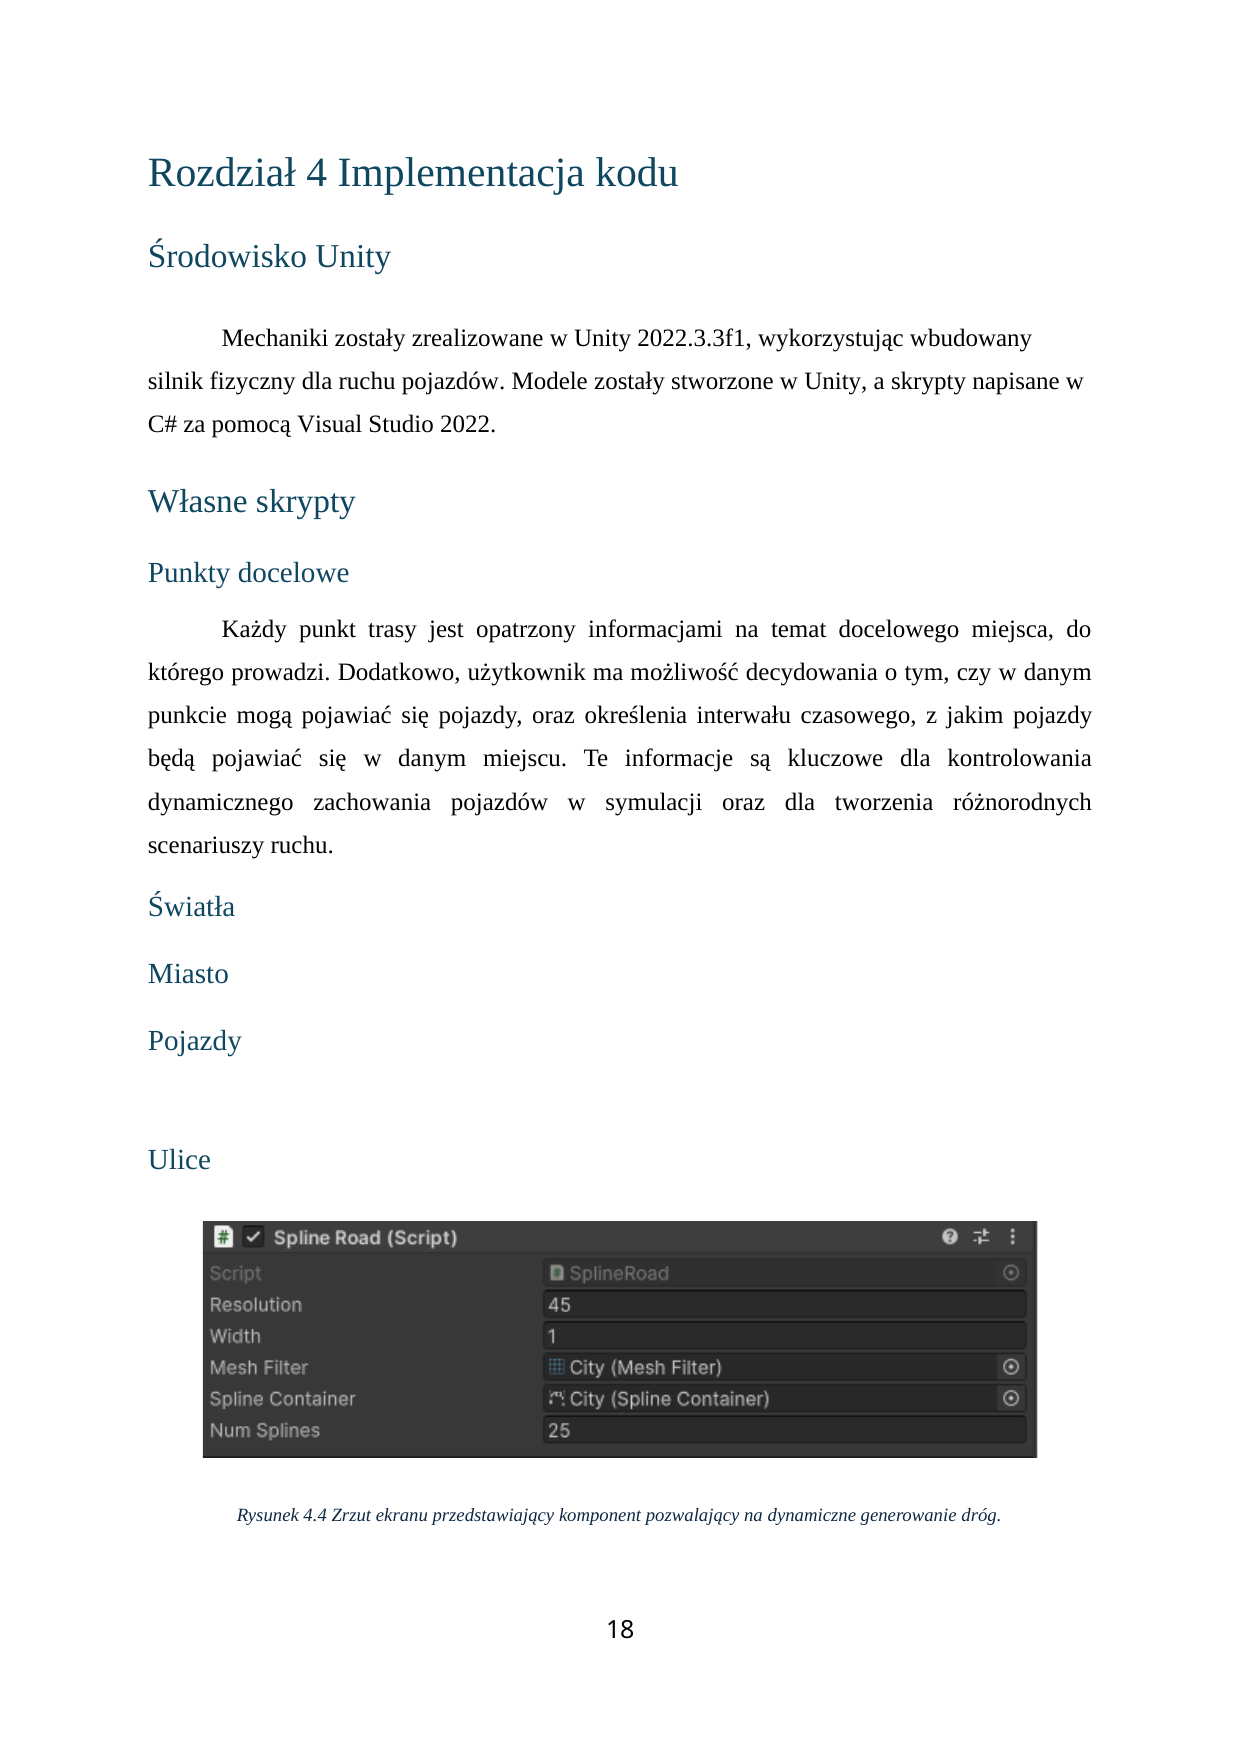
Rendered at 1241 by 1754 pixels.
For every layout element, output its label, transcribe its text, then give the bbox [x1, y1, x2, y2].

text Mechaniki zostały zrealizowane w Unity 2022.3.3f1, wykorzystując wbudowany silnik fizyczny dla ruchu pojazdów. Modele zostały stworzone w Unity, a skrypty napisane w C# za pomocą Visual Studio 2022. [148, 323, 1093, 438]
subtitle Własne skrypty [148, 481, 1093, 520]
subtitle Ulice [148, 1142, 1093, 1176]
text Każdy punkt trasy jest opatrzony informacjami na temat docelowego miejsca, do którego prowadzi. Dodatkowo, użytkownik ma możliwość decydowania o tym, czy w danym punkcie mogą pojawiać się pojazdy, oraz określenia interwału czasowego, z jakim pojazdy będą pojawiać się w danym miejscu. Te informacje są kluczowe dla kontrolowania dynamicznego zachowania pojazdów w symulacji oraz dla tworzenia różnorodnych scenariuszy ruchu. [148, 614, 1093, 858]
subtitle Światła [148, 889, 1093, 923]
text Rysunek 4.4 Zrzut ekranu przedstawiający komponent pozwalający na dynamiczne generowanie dróg. [148, 1503, 1093, 1525]
subtitle Implementacja kodu [148, 148, 1093, 196]
subtitle Miasto [148, 957, 1093, 990]
subtitle Środowisko Unity [148, 236, 1093, 274]
subtitle Punkty docelowe [148, 556, 1093, 589]
picture [202, 1221, 1038, 1458]
subtitle Pojazdy [148, 1023, 1093, 1057]
